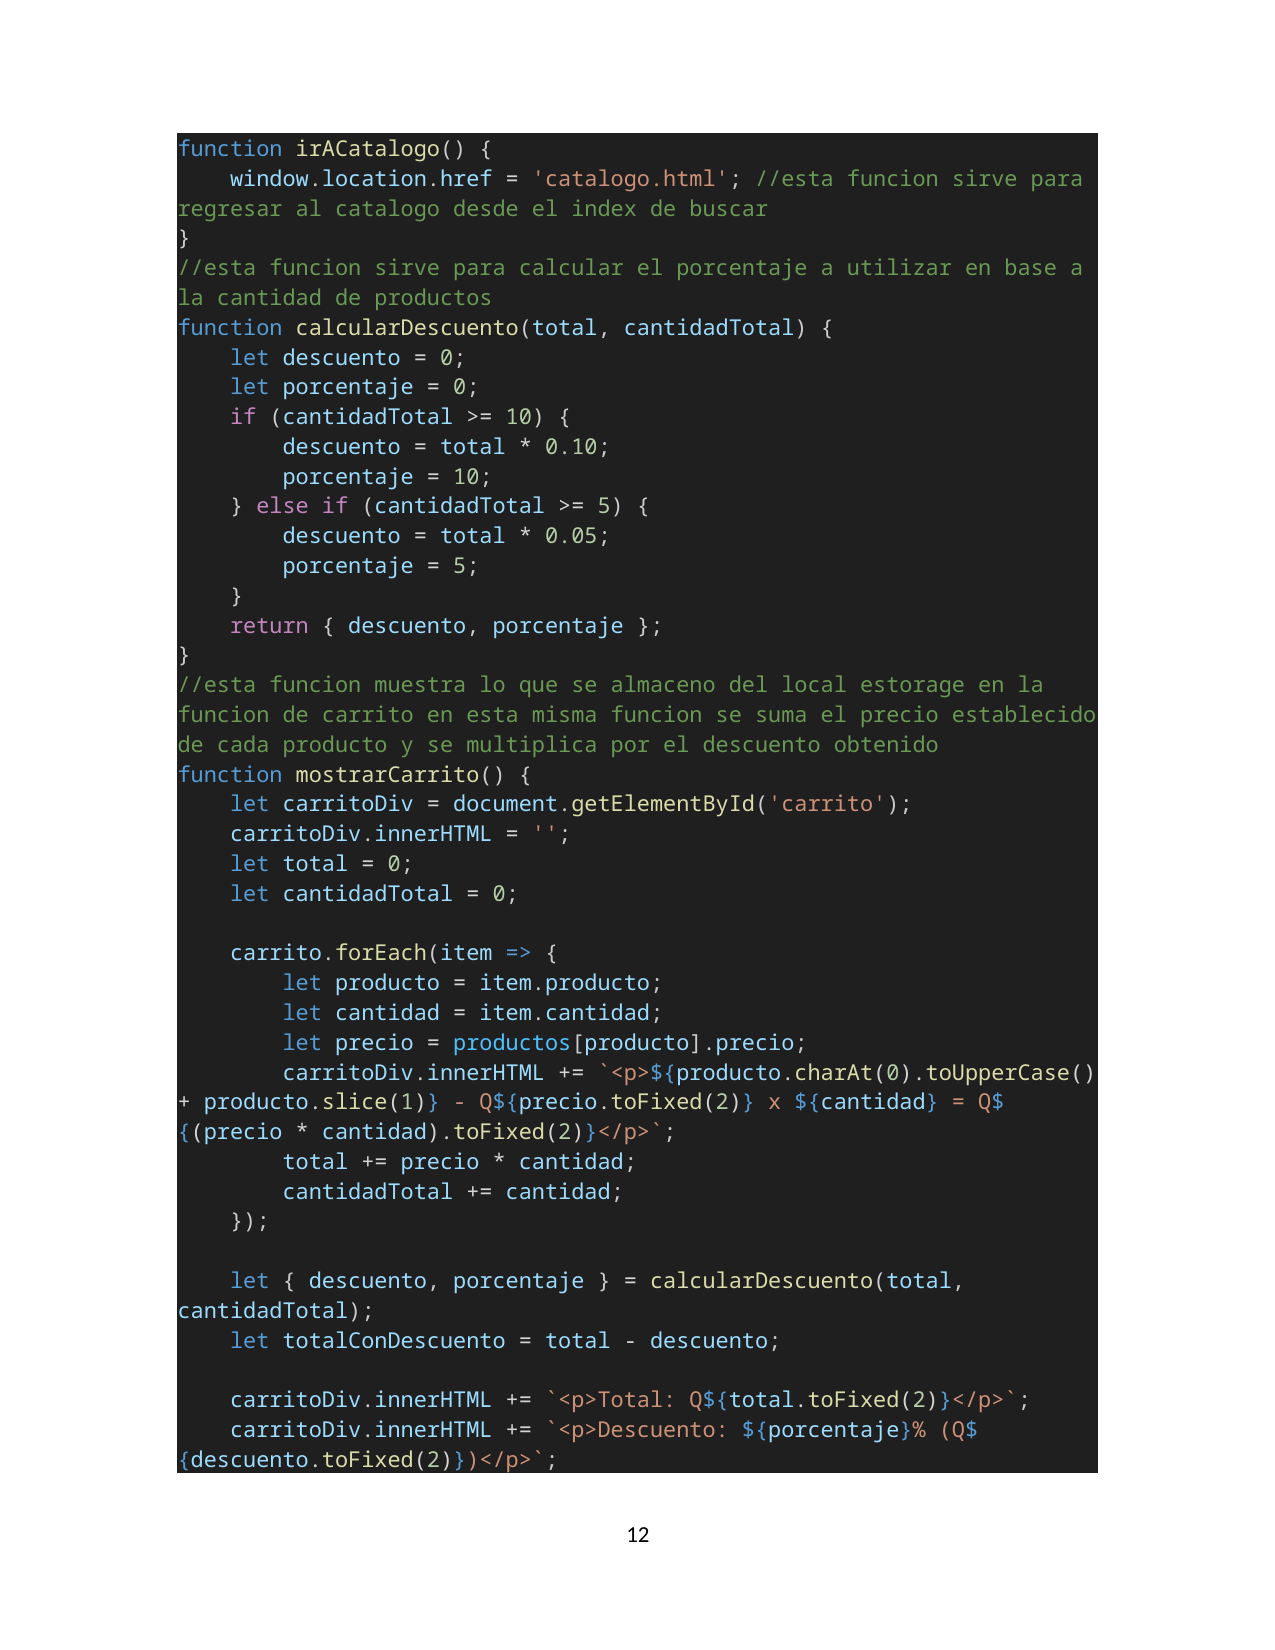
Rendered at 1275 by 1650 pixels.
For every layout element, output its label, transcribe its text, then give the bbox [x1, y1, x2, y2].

text let total = 0; [177, 848, 1098, 878]
text let cantidad = item.cantidad; [177, 997, 1098, 1027]
text //esta funcion muestra lo que se almaceno del local estorage en la funcion de carrito en esta misma funcion se suma el precio establecido de cada producto y se multiplica por el descuento obtenido [177, 669, 1098, 758]
text } [177, 639, 1098, 669]
text } [177, 580, 1098, 609]
text function calcularDescuento(total, cantidadTotal) { [177, 312, 1098, 341]
text carritoDiv.innerHTML = ''; [177, 818, 1098, 848]
text function mostrarCarrito() { [177, 758, 1098, 788]
text let totalConDescuento = total - descuento; [177, 1324, 1098, 1354]
text } else if (cantidadTotal >= 5) { [177, 490, 1098, 520]
text let { descuento, porcentaje } = calcularDescuento(total, cantidadTotal); [177, 1265, 1098, 1324]
text let precio = productos[producto].precio; [177, 1027, 1098, 1056]
text let carritoDiv = document.getElementById('carrito'); [177, 788, 1098, 818]
text carritoDiv.innerHTML += `<p>Descuento: ${porcentaje}% (Q${descuento.toFixed(2)})</p>`; [177, 1414, 1098, 1473]
text descuento = total * 0.10; [177, 431, 1098, 461]
text window.location.href = 'catalogo.html'; //esta funcion sirve para regresar al catalogo desde el index de buscar [177, 163, 1098, 222]
text return { descuento, porcentaje }; [177, 609, 1098, 639]
text } [177, 222, 1098, 252]
text if (cantidadTotal >= 10) { [177, 401, 1098, 431]
text function irACatalogo() { [177, 133, 1098, 163]
text carritoDiv.innerHTML += `<p>Total: Q${total.toFixed(2)}</p>`; [177, 1384, 1098, 1414]
text carrito.forEach(item => { [177, 937, 1098, 967]
text let producto = item.producto; [177, 967, 1098, 997]
text carritoDiv.innerHTML += `<p>${producto.charAt(0).toUpperCase() + producto.slice(1)} - Q${precio.toFixed(2)} x ${cantidad} = Q${(precio * cantidad).toFixed(2)}</p>`; [177, 1056, 1098, 1146]
text descuento = total * 0.05; [177, 520, 1098, 550]
text porcentaje = 5; [177, 550, 1098, 580]
text total += precio * cantidad; [177, 1146, 1098, 1176]
text //esta funcion sirve para calcular el porcentaje a utilizar en base a la cantidad de productos [177, 252, 1098, 312]
text }); [177, 1205, 1098, 1235]
text porcentaje = 10; [177, 461, 1098, 490]
text let descuento = 0; [177, 341, 1098, 371]
text let cantidadTotal = 0; [177, 878, 1098, 907]
text cantidadTotal += cantidad; [177, 1176, 1098, 1205]
text let porcentaje = 0; [177, 371, 1098, 401]
